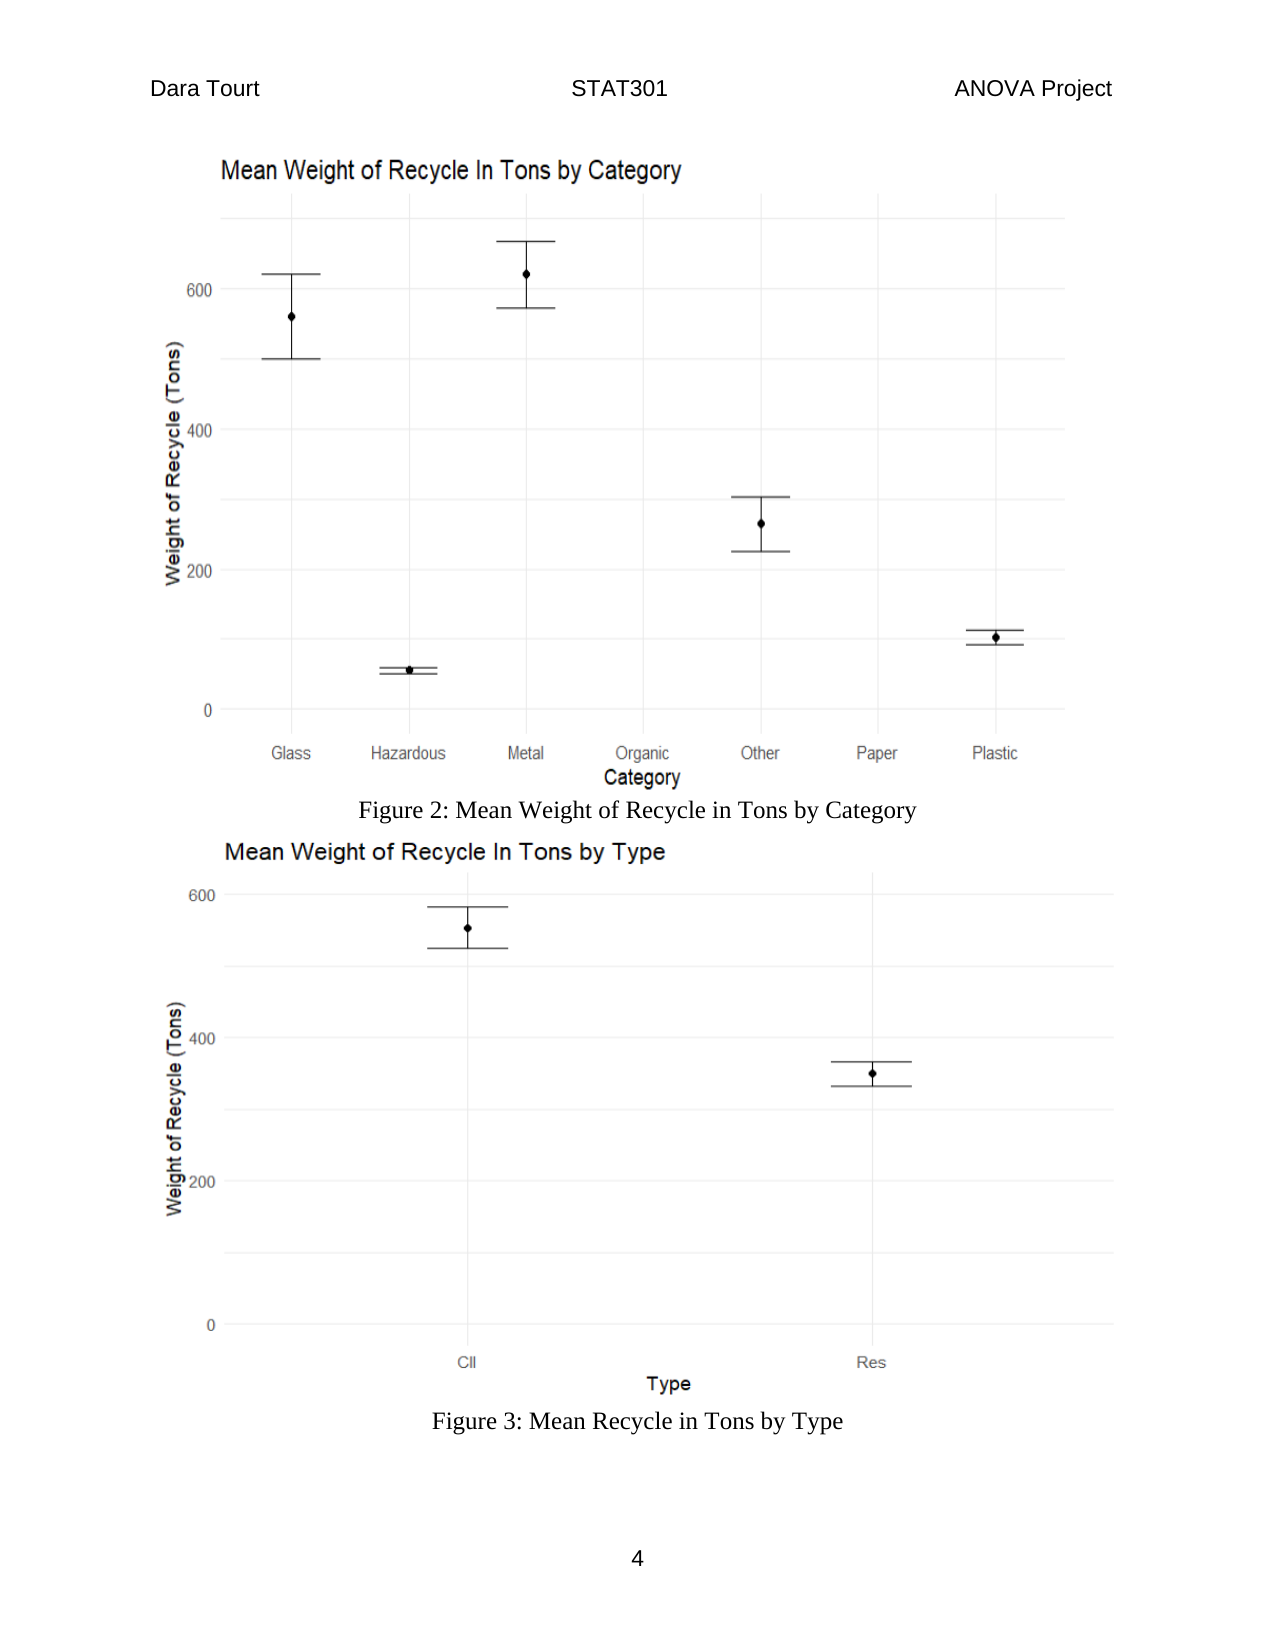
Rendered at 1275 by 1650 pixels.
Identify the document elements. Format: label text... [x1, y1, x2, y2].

text Figure 2: Mean Weight of Recycle in Tons by Category [150, 795, 1125, 824]
text Figure 3: Mean Recycle in Tons by Type [150, 1406, 1125, 1435]
picture [150, 150, 1125, 792]
picture [150, 828, 1125, 1403]
